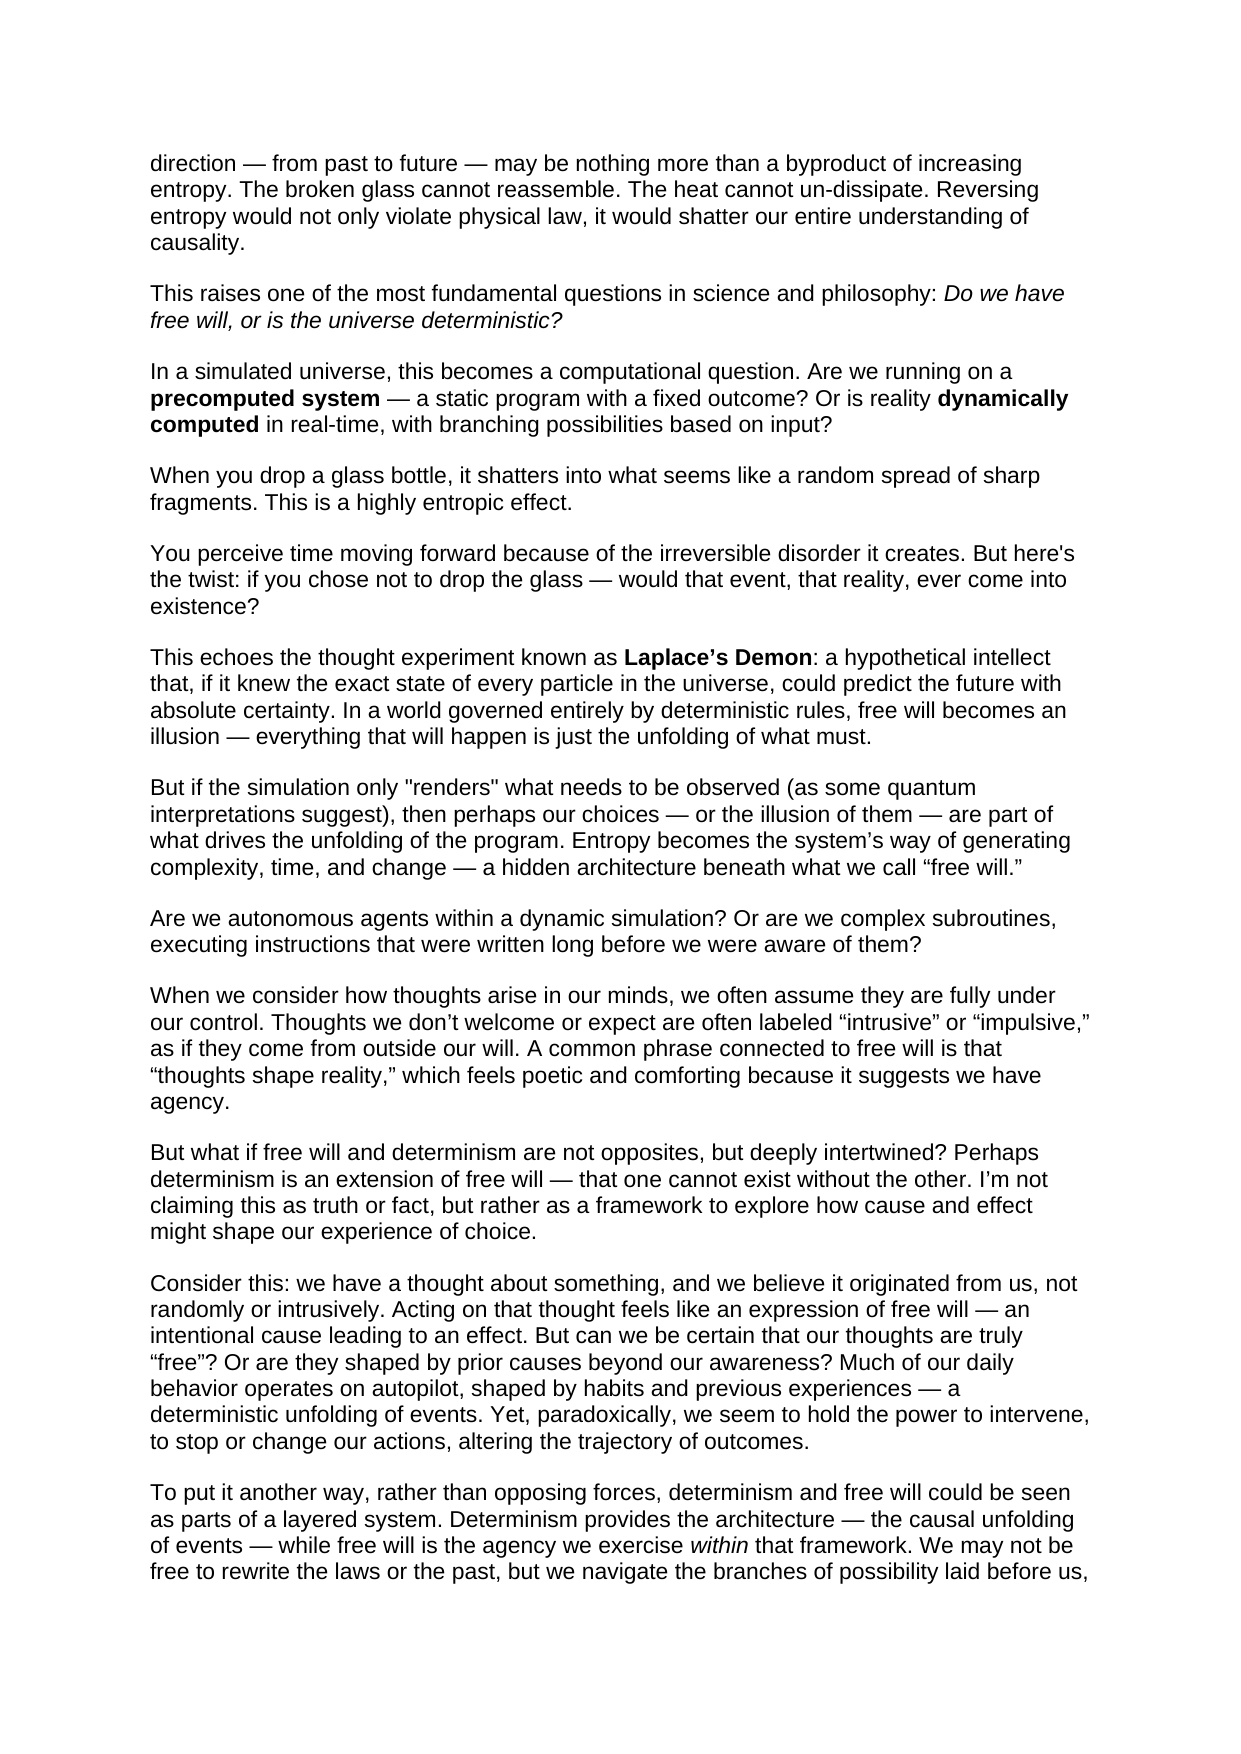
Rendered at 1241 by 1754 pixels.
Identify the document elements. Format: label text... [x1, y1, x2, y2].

text Consider this: we have a thought about something, and we believe it originated from us, not randomly or intrusively. Acting on that thought feels like an expression of free will — an intentional cause leading to an effect. But can we be certain that our thoughts are truly “free”? Or are they shaped by prior causes beyond our awareness? Much of our daily behavior operates on autopilot, shaped by habits and previous experiences — a deterministic unfolding of events. Yet, paradoxically, we seem to hold the power to intervene, to stop or change our actions, altering the trajectory of outcomes. [150, 1270, 1090, 1454]
text When you drop a glass bottle, it shatters into what seems like a random spread of sharp fragments. This is a highly entropic effect. [150, 462, 1090, 515]
text This echoes the thought experiment known as Laplace’s Demon: a hypothetical intellect that, if it knew the exact state of every particle in the universe, could predict the future with absolute certainty. In a world governed entirely by deterministic rules, free will becomes an illusion — everything that will happen is just the unfolding of what must. [150, 644, 1090, 749]
text When we consider how thoughts arise in our minds, we often assume they are fully under our control. Thoughts we don’t welcome or expect are often labeled “intrusive” or “impulsive,” as if they come from outside our will. A common phrase connected to free will is that “thoughts shape reality,” which feels poetic and comforting because it suggests we have agency. [150, 982, 1090, 1114]
text But what if free will and determinism are not opposites, but deeply intertwined? Perhaps determinism is an extension of free will — that one cannot exist without the other. I’m not claiming this as truth or fact, but rather as a framework to explore how cause and effect might shape our experience of choice. [150, 1139, 1090, 1245]
text But if the simulation only "renders" what needs to be observed (as some quantum interpretations suggest), then perhaps our choices — or the illusion of them — are part of what drives the unfolding of the program. Entropy becomes the system’s way of generating complexity, time, and change — a hidden architecture beneath what we call “free will.” [150, 774, 1090, 880]
text In a simulated universe, this becomes a computational question. Are we running on a precomputed system — a static program with a fixed outcome? Or is reality dynamically computed in real-time, with branching possibilities based on input? [150, 358, 1090, 437]
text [150, 150, 1090, 255]
text Are we autonomous agents within a dynamic simulation? Or are we complex subroutines, executing instructions that were written long before we were aware of them? [150, 905, 1090, 957]
text You perceive time moving forward because of the irreversible disorder it creates. But here's the twist: if you chose not to drop the glass — would that event, that reality, ever come into existence? [150, 540, 1090, 619]
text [150, 1479, 1090, 1584]
text This raises one of the most fundamental questions in science and philosophy: Do we have free will, or is the universe deterministic? [150, 280, 1090, 333]
